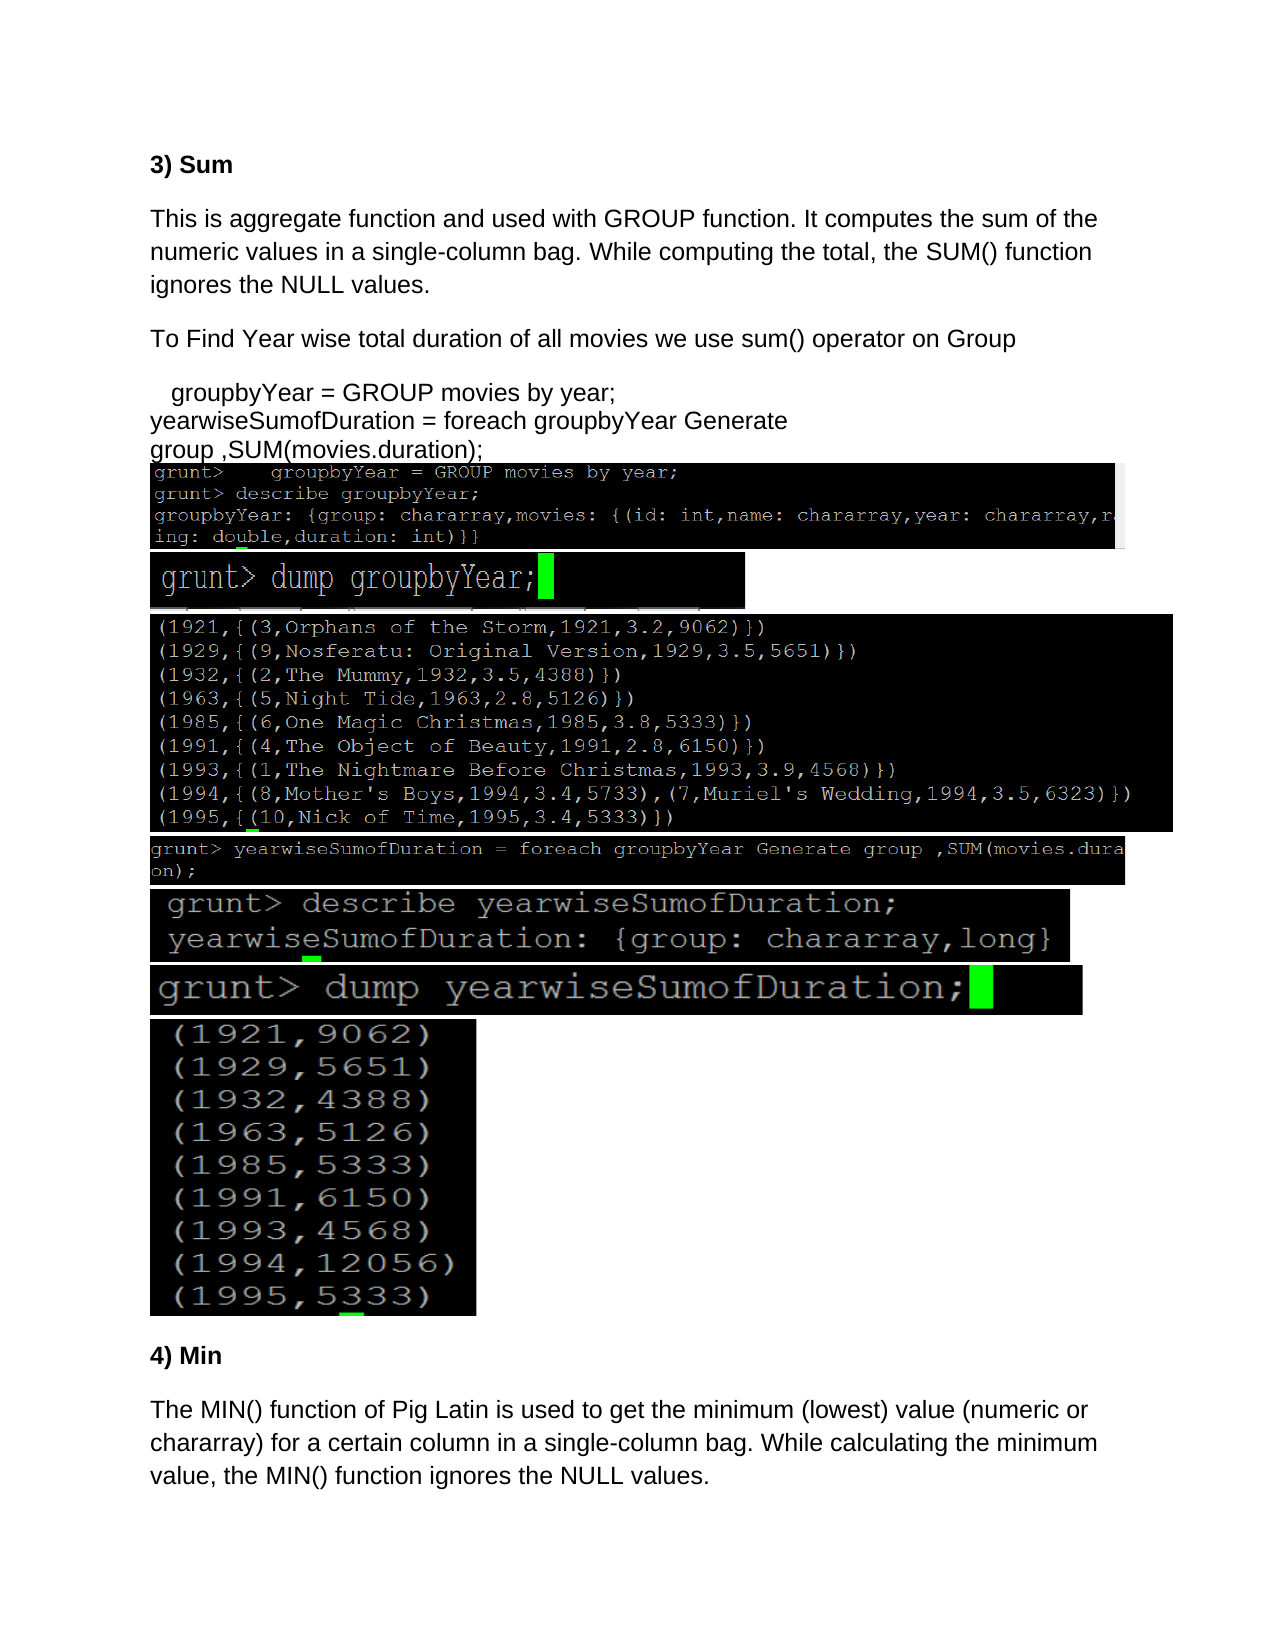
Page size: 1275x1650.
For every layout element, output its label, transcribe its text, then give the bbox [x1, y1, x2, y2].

picture [150, 965, 1083, 1015]
text To Find Year wise total duration of all movies we use sum() operator on Group [150, 324, 1125, 352]
picture [150, 552, 746, 611]
text yearwiseSumofDuration = foreach groupbyYear Generate group ,SUM(movies.duration); [150, 406, 1125, 463]
text The MIN() function of Pig Latin is used to get the minimum (lowest) value (numeric or chararray) for a certain column in a single-column bag. While calculating the minimum value, the MIN() function ignores the NULL values. [150, 1395, 1125, 1489]
text This is aggregate function and used with GROUP function. It computes the sum of the numeric values in a single-column bag. While computing the total, the SUM() function ignores the NULL values. [150, 204, 1125, 299]
text 3) Sum [150, 150, 1125, 179]
text 4) Min [150, 1341, 1125, 1370]
picture [150, 1019, 477, 1316]
picture [150, 463, 1125, 549]
picture [150, 614, 1173, 832]
text groupbyYear = GROUP movies by year; [150, 378, 1125, 406]
picture [150, 889, 1071, 962]
picture [150, 836, 1125, 885]
